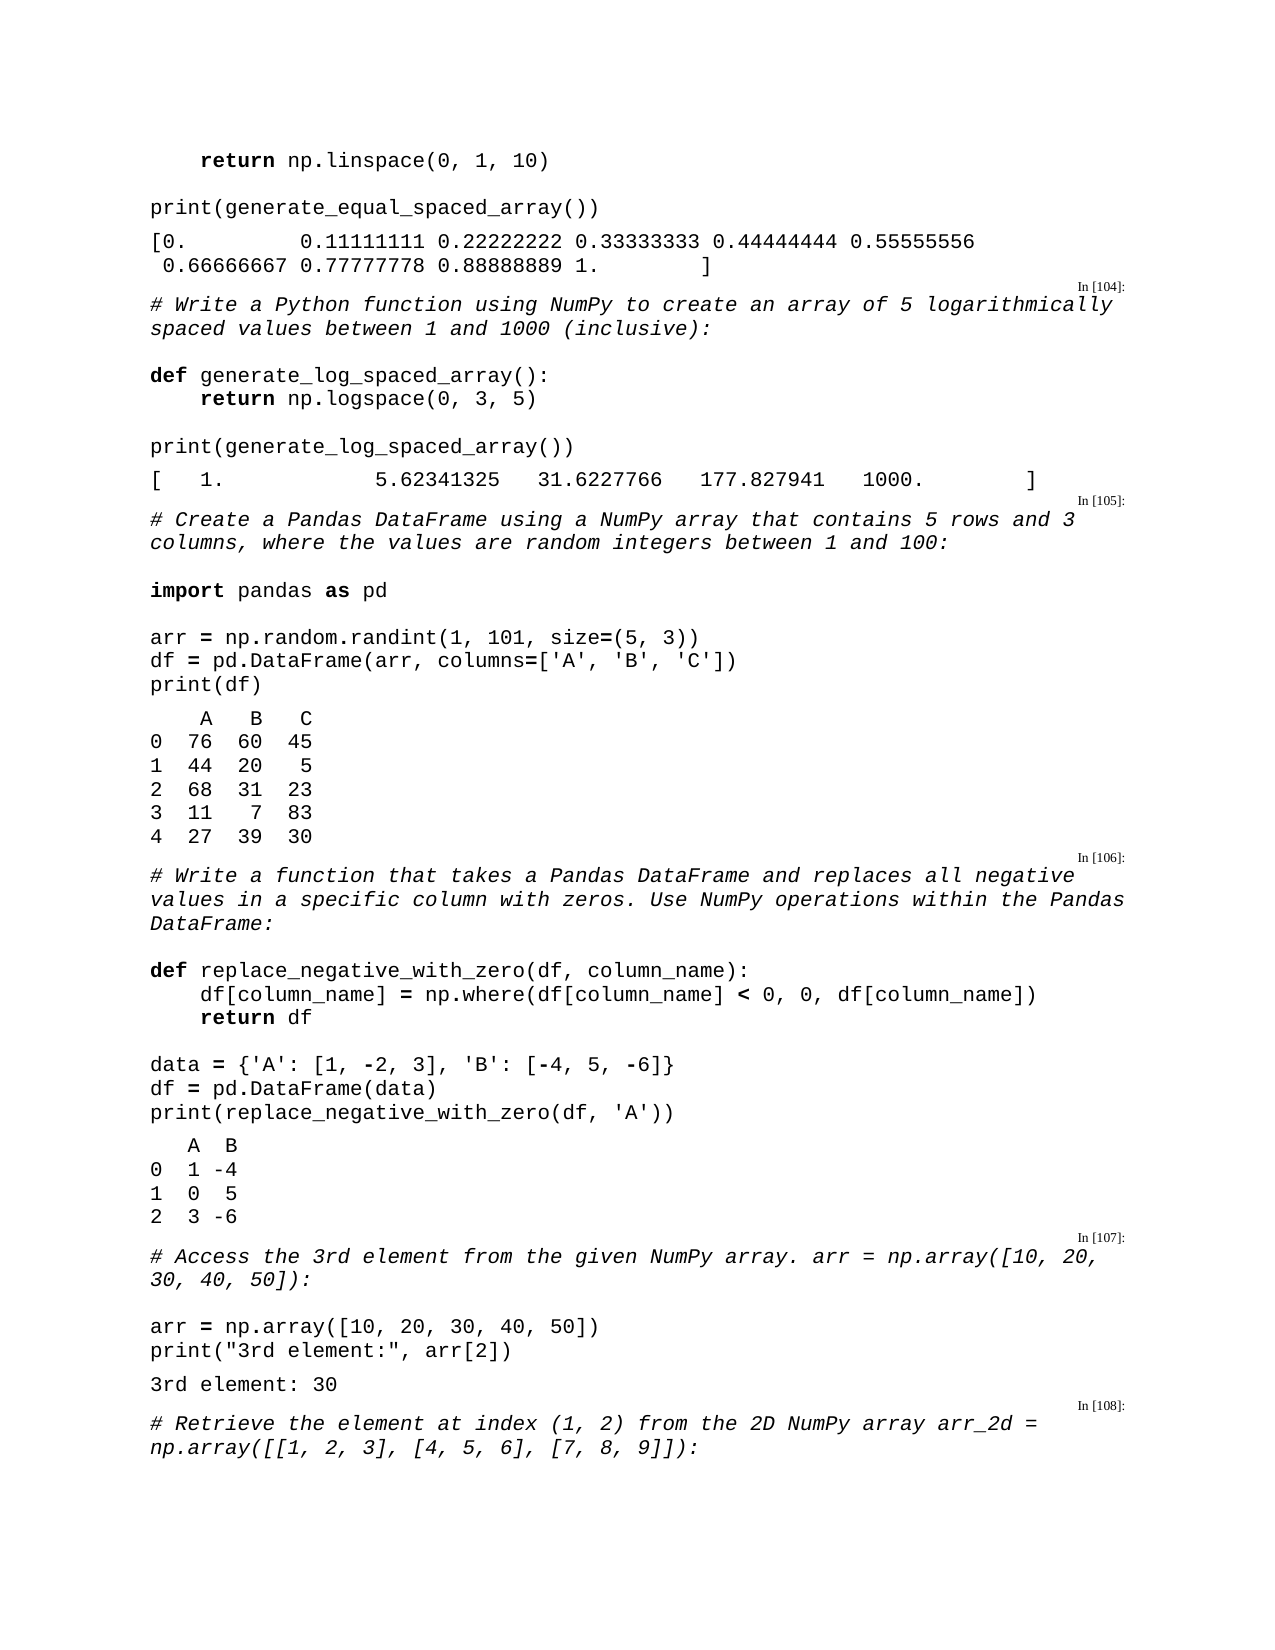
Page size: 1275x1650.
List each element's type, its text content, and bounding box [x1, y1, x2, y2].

text return df [150, 1007, 1125, 1031]
text # Access the 3rd element from the given NumPy array. arr = np.array([10, 20, 30, 40, 50]): [150, 1246, 1125, 1293]
text 0.66666667 0.77777778 0.88888889 1. ] [150, 254, 1125, 278]
text data = {'A': [1, -2, 3], 'B': [-4, 5, -6]} [150, 1054, 1125, 1078]
text In [106]: [150, 850, 1125, 865]
text return np.linspace(0, 1, 10) [150, 150, 1125, 174]
text In [105]: [150, 493, 1125, 509]
text return np.logspace(0, 3, 5) [150, 388, 1125, 412]
text print(df) [150, 674, 1125, 698]
text print(generate_equal_spaced_array()) [150, 197, 1125, 221]
text 0 76 60 45 [150, 731, 1125, 755]
text 0 1 -4 [150, 1159, 1125, 1183]
text [0. 0.11111111 0.22222222 0.33333333 0.44444444 0.55555556 [150, 231, 1125, 254]
text def replace_negative_with_zero(df, column_name): [150, 960, 1125, 983]
text # Write a Python function using NumPy to create an array of 5 logarithmically spaced values between 1 and 1000 (inclusive): [150, 294, 1125, 341]
text 1 44 20 5 [150, 755, 1125, 779]
text 1 0 5 [150, 1183, 1125, 1206]
text A B [150, 1135, 1125, 1159]
text In [108]: [150, 1397, 1125, 1413]
text In [104]: [150, 278, 1125, 294]
text import pandas as pd [150, 579, 1125, 603]
text arr = np.random.randint(1, 101, size=(5, 3)) [150, 627, 1125, 651]
text # Create a Pandas DataFrame using a NumPy array that contains 5 rows and 3 columns, where the values are random integers between 1 and 100: [150, 509, 1125, 556]
text print(generate_log_spaced_array()) [150, 436, 1125, 459]
text 4 27 39 30 [150, 826, 1125, 850]
text 3 11 7 83 [150, 802, 1125, 826]
text # Retrieve the element at index (1, 2) from the 2D NumPy array arr_2d = np.array([[1, 2, 3], [4, 5, 6], [7, 8, 9]]): [150, 1413, 1125, 1460]
text df[column_name] = np.where(df[column_name] < 0, 0, df[column_name]) [150, 983, 1125, 1007]
text [ 1. 5.62341325 31.6227766 177.827941 1000. ] [150, 469, 1125, 493]
text arr = np.array([10, 20, 30, 40, 50]) [150, 1317, 1125, 1340]
text def generate_log_spaced_array(): [150, 365, 1125, 388]
text # Write a function that takes a Pandas DataFrame and replaces all negative values in a specific column with zeros. Use NumPy operations within the Pandas DataFrame: [150, 865, 1125, 936]
text A B C [150, 708, 1125, 731]
text In [107]: [150, 1230, 1125, 1246]
text 2 3 -6 [150, 1206, 1125, 1230]
text df = pd.DataFrame(data) [150, 1078, 1125, 1102]
text print("3rd element:", arr[2]) [150, 1340, 1125, 1364]
text print(replace_negative_with_zero(df, 'A')) [150, 1102, 1125, 1125]
text 3rd element: 30 [150, 1374, 1125, 1397]
text df = pd.DataFrame(arr, columns=['A', 'B', 'C']) [150, 651, 1125, 674]
text 2 68 31 23 [150, 779, 1125, 802]
